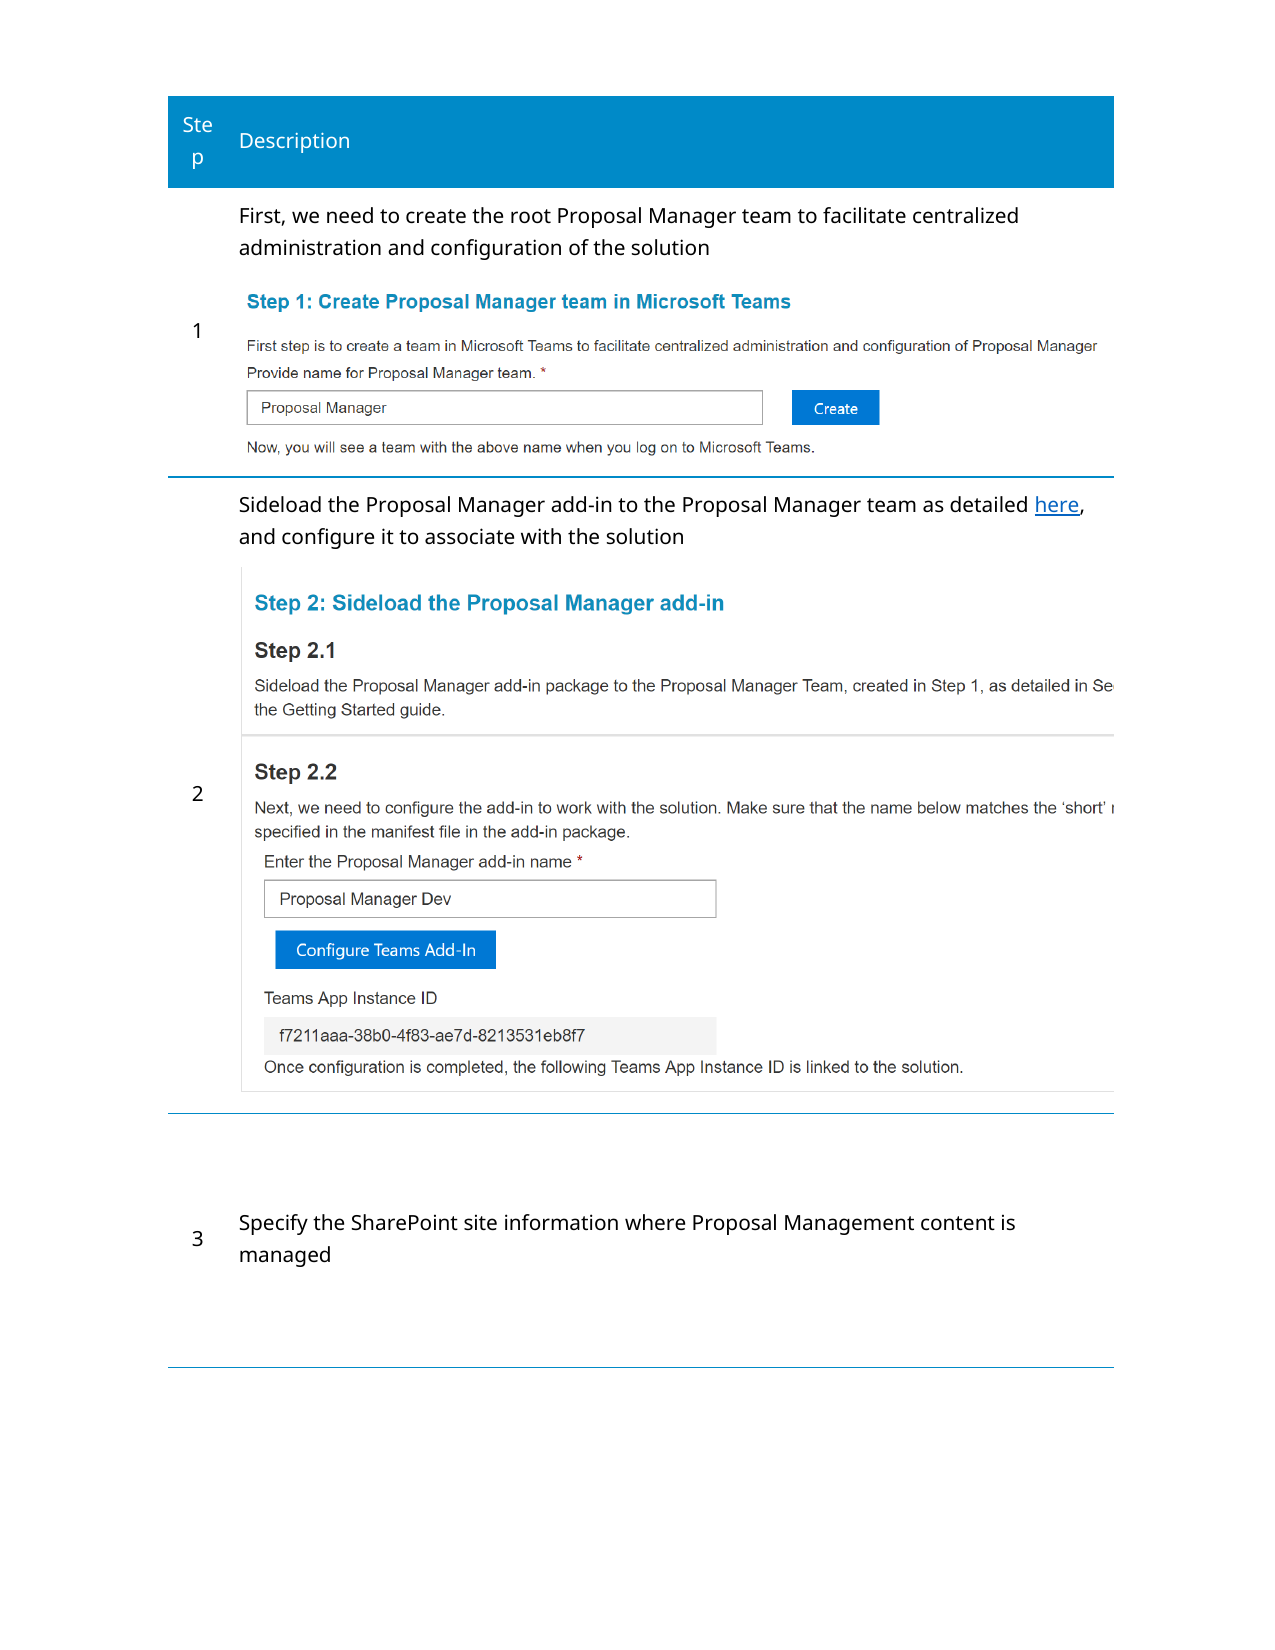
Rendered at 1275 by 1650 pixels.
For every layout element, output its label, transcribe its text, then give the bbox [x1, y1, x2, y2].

picture [238, 567, 1114, 1097]
picture [238, 278, 1105, 461]
